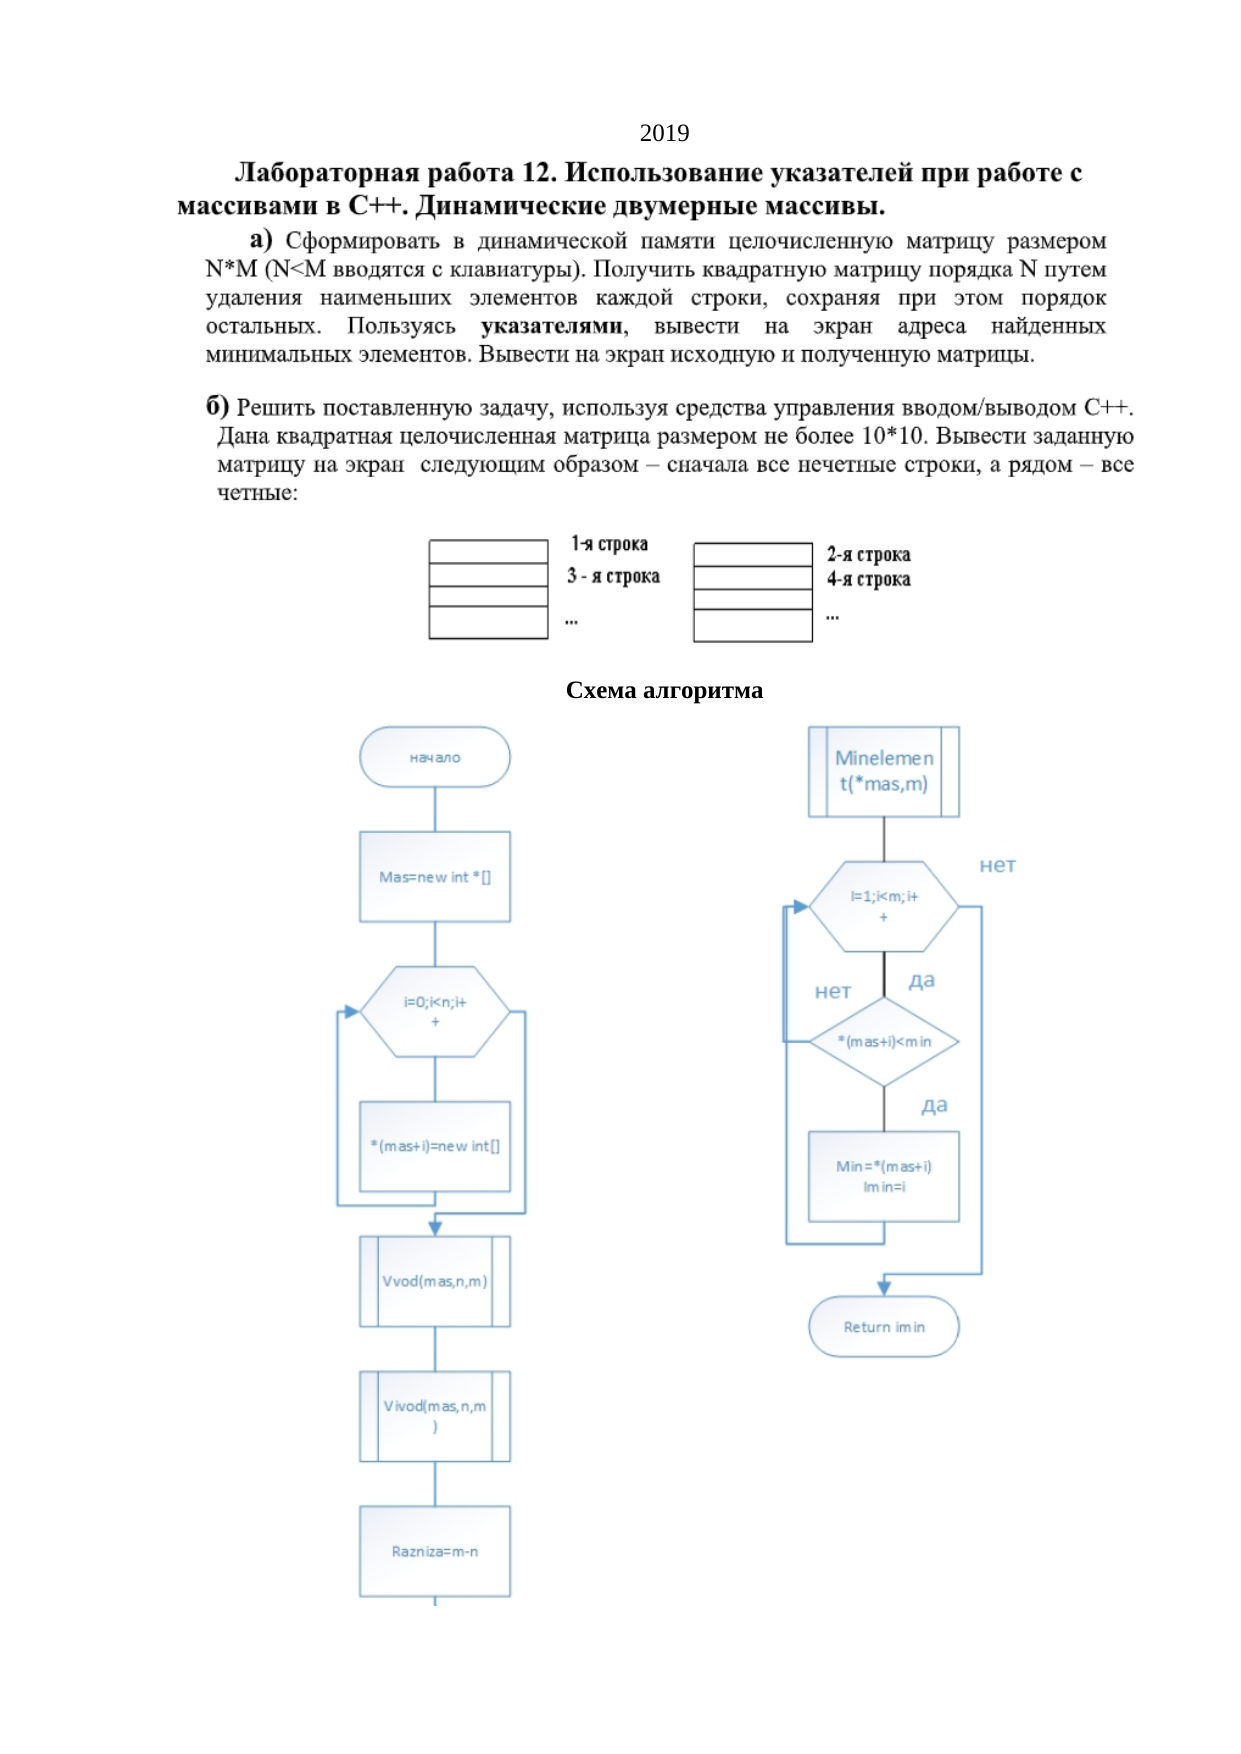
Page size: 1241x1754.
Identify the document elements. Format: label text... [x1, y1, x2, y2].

text 2019 [177, 118, 1152, 146]
picture [177, 146, 1152, 676]
picture [293, 704, 1035, 1606]
text Схема алгоритма [177, 676, 1152, 704]
